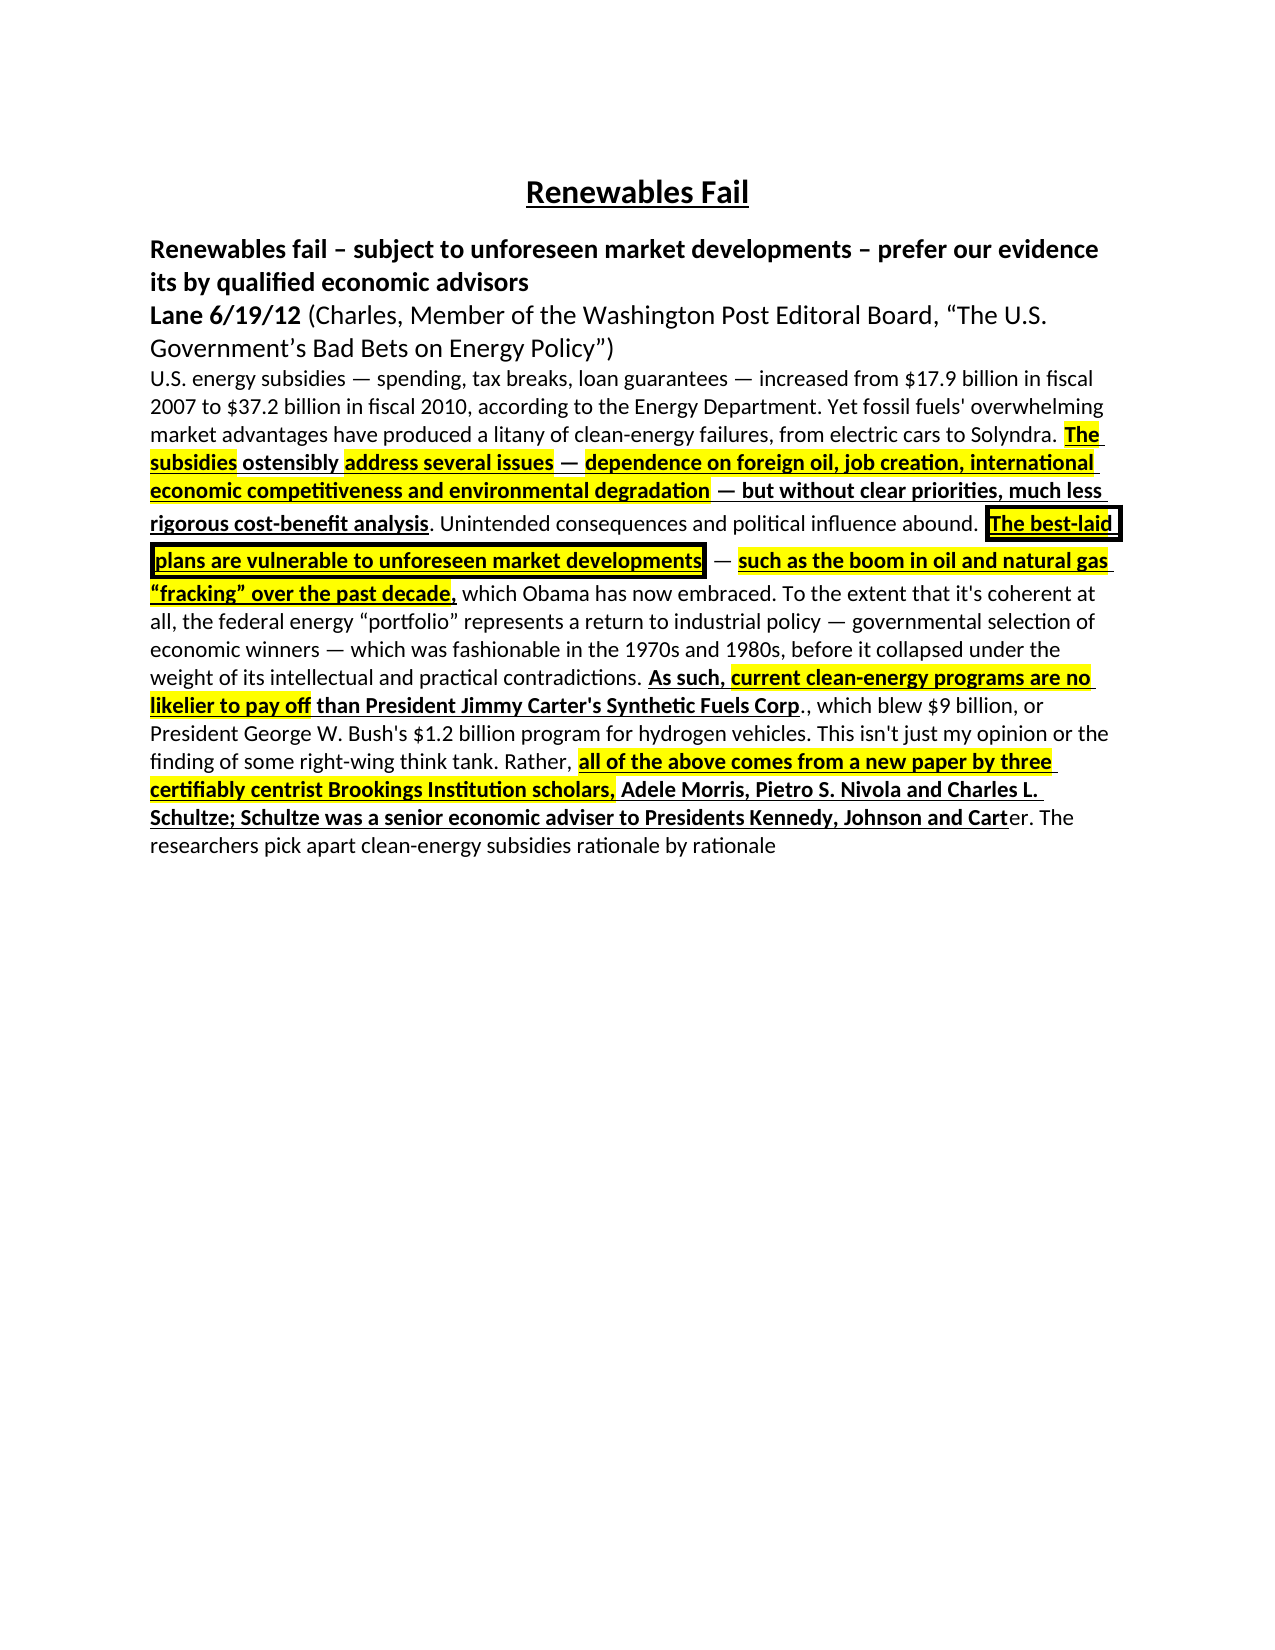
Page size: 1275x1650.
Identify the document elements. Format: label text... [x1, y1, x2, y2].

text Lane 6/19/12 (Charles, Member of the Washington Post Editoral Board, “The U.S. Government’s Bad Bets on Energy Policy”) [150, 298, 1125, 364]
text U.S. energy subsidies — spending, tax breaks, loan guarantees — increased from $17.9 billion in fiscal 2007 to $37.2 billion in fiscal 2010, according to the Energy Department. Yet fossil fuels' overwhelming market advantages have produced a litany of clean-energy failures, from electric cars to Solyndra. The subsidies ostensibly address several issues — dependence on foreign oil, job creation, international economic competitiveness and environmental degradation — but without clear priorities, much less rigorous cost-benefit analysis. Unintended consequences and political influence abound. The best-laid plans are vulnerable to unforeseen market developments — such as the boom in oil and natural gas “fracking” over the past decade, which Obama has now embraced. To the extent that it's coherent at all, the federal energy “portfolio” represents a return to industrial policy — governmental selection of economic winners — which was fashionable in the 1970s and 1980s, before it collapsed under the weight of its intellectual and practical contradictions. As such, current clean-energy programs are no likelier to pay off than President Jimmy Carter's Synthetic Fuels Corp., which blew $9 billion, or President George W. Bush's $1.2 billion program for hydrogen vehicles. This isn't just my opinion or the finding of some right-wing think tank. Rather, all of the above comes from a new paper by three certifiably centrist Brookings Institution scholars, Adele Morris, Pietro S. Nivola and Charles L. Schultze; Schultze was a senior economic adviser to Presidents Kennedy, Johnson and Carter. The researchers pick apart clean-energy subsidies rationale by rationale [150, 364, 1125, 859]
text Renewables Fail [150, 171, 1125, 212]
text Renewables fail – subject to unforeseen market developments – prefer our evidence its by qualified economic advisors [150, 232, 1125, 298]
